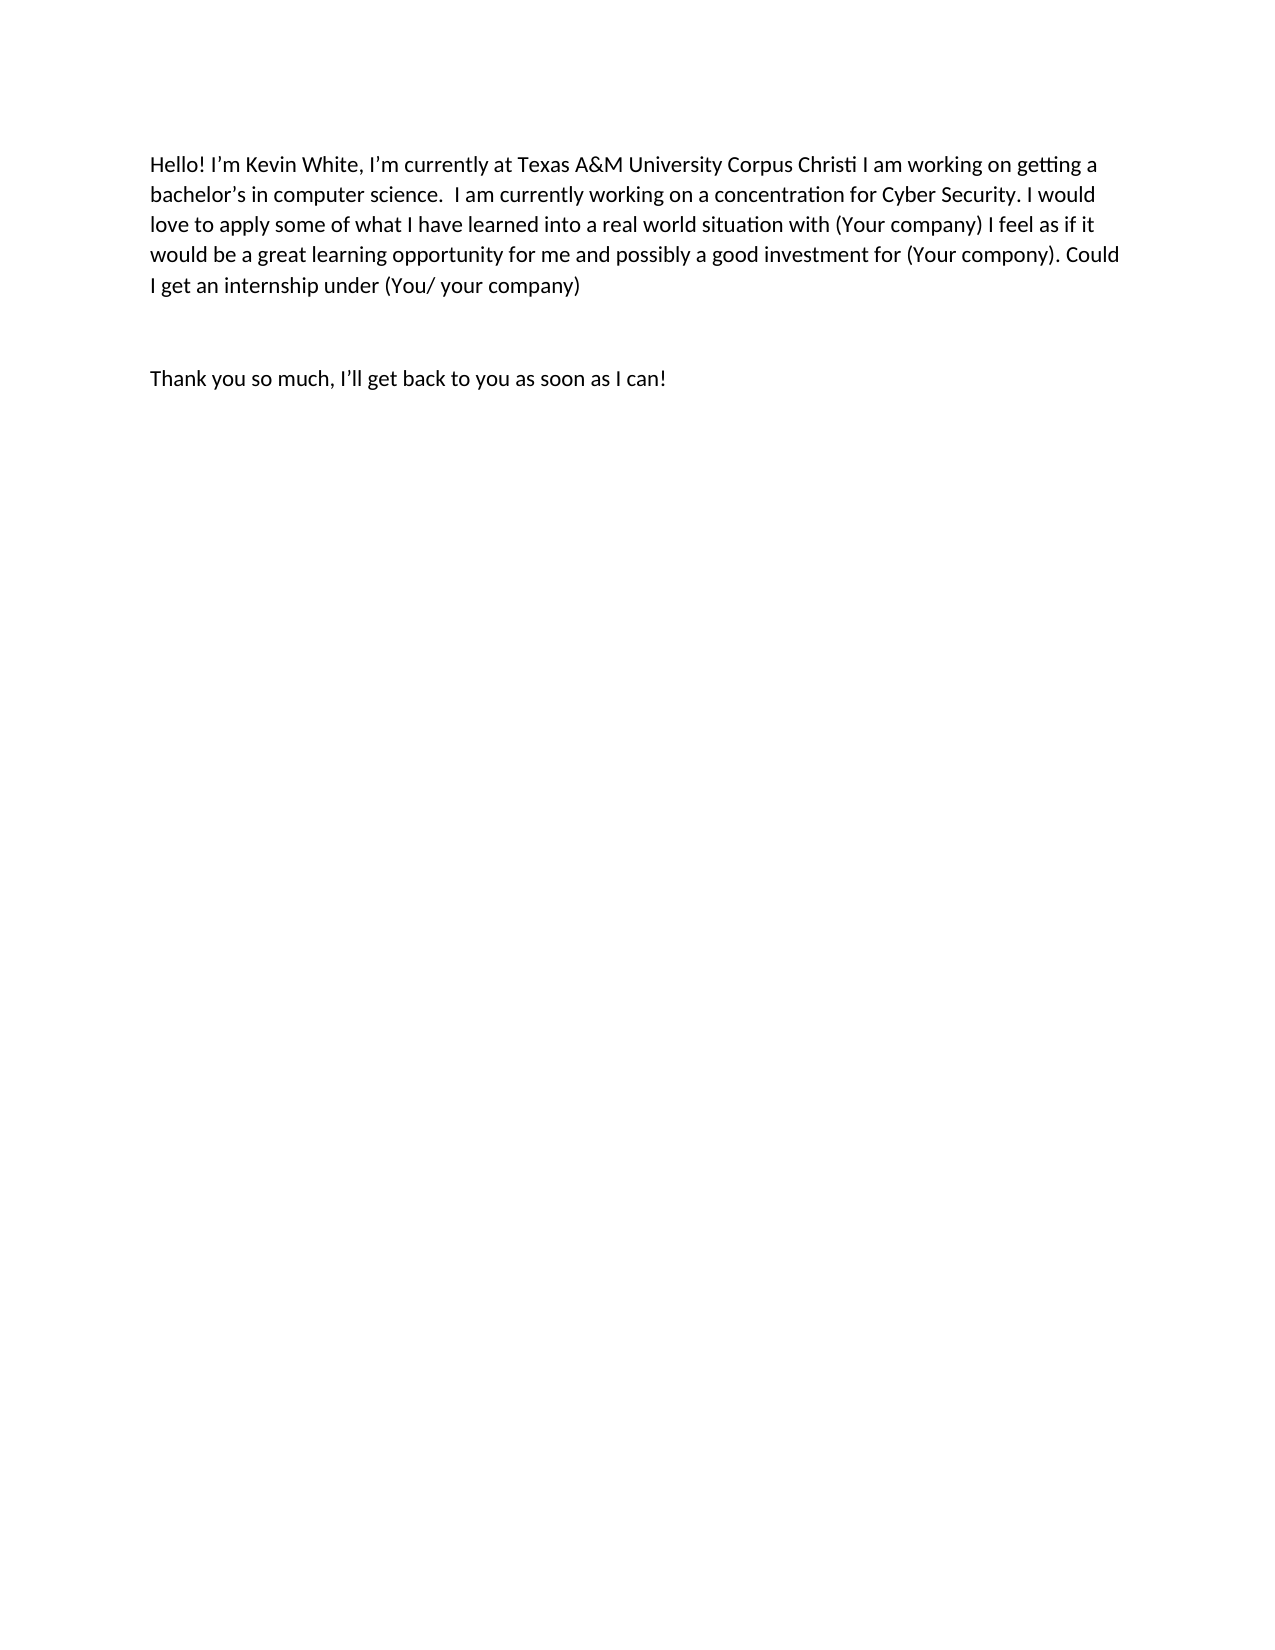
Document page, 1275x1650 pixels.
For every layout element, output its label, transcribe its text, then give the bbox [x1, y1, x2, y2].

text Hello! I’m Kevin White, I’m currently at Texas A&M University Corpus Christi I am working on getting a bachelor’s in computer science. I am currently working on a concentration for Cyber Security. I would love to apply some of what I have learned into a real world situation with (Your company) I feel as if it would be a great learning opportunity for me and possibly a good investment for (Your compony). Could I get an internship under (You/ your company) [150, 150, 1125, 299]
text Thank you so much, I’ll get back to you as soon as I can! [150, 364, 1125, 393]
